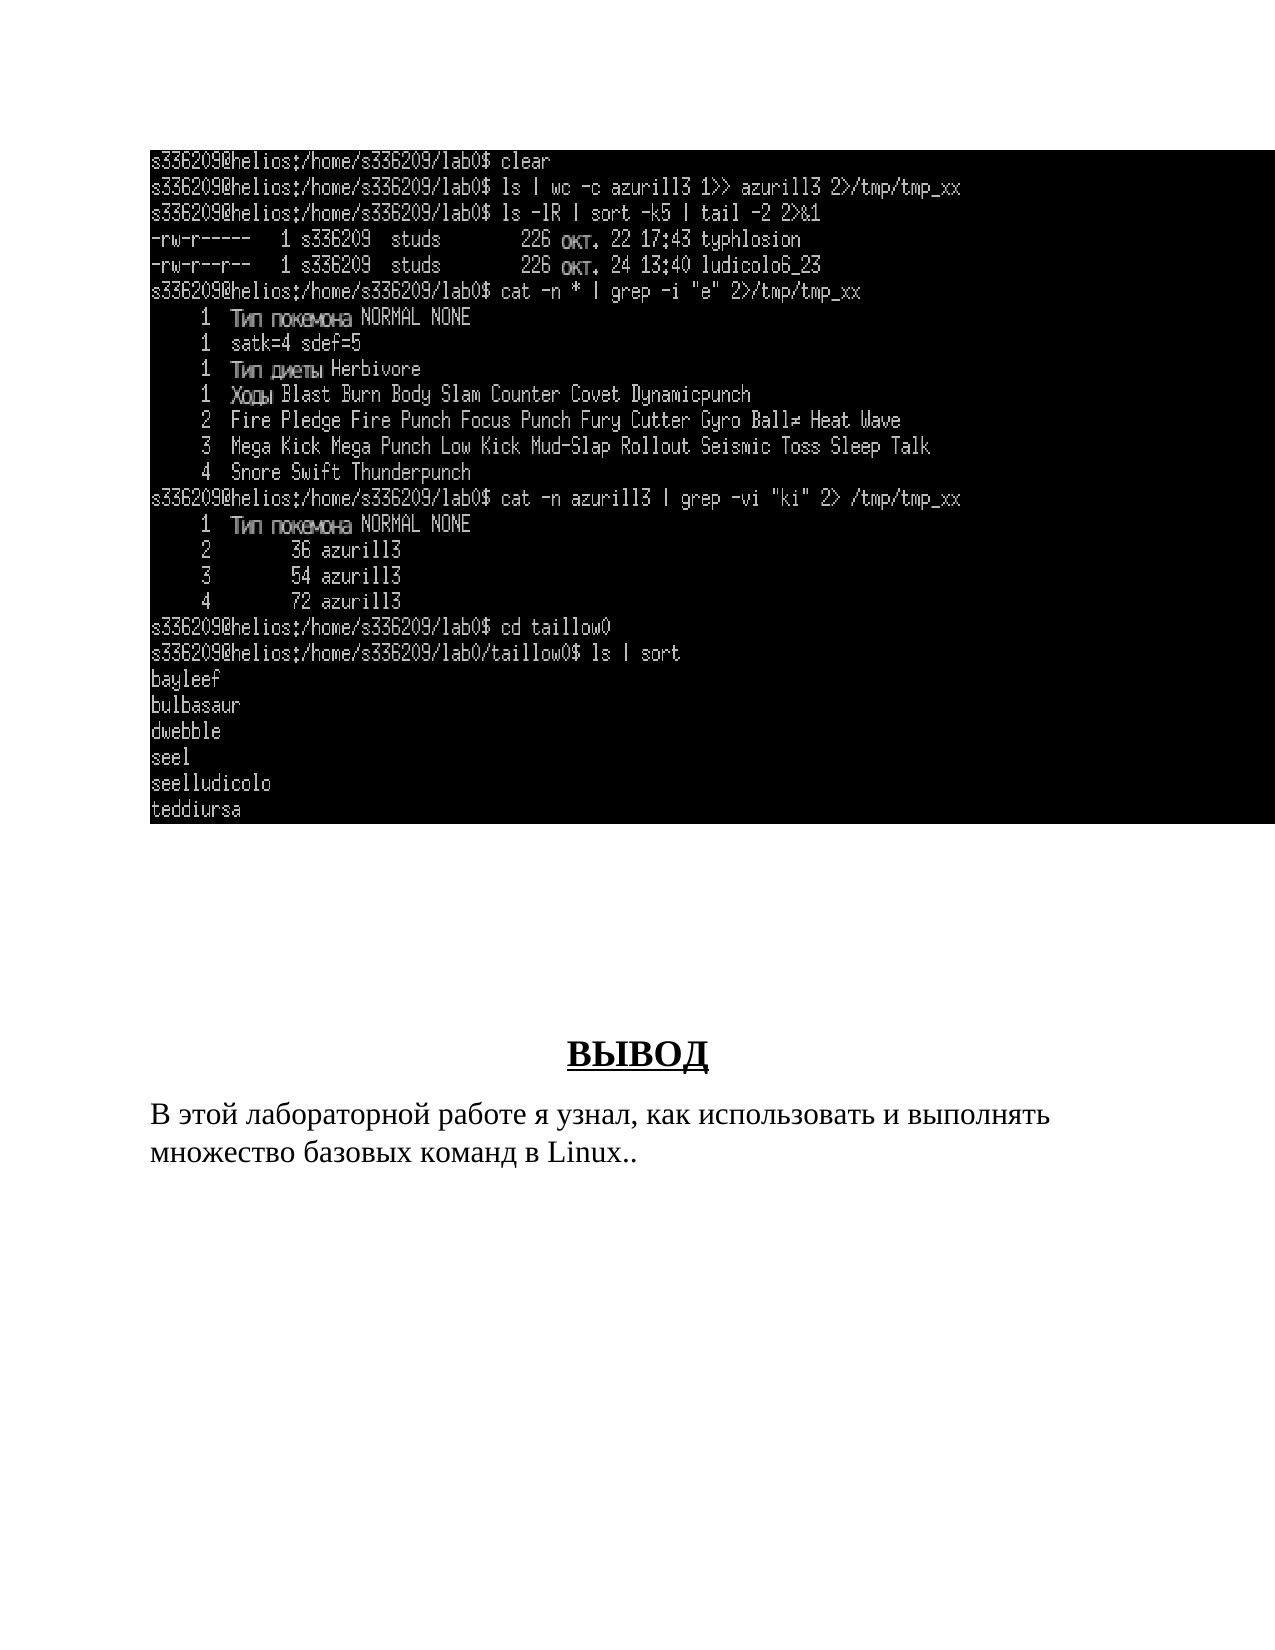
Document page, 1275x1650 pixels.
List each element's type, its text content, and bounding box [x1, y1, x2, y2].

picture [150, 150, 1275, 824]
text В этой лабораторной работе я узнал, как использовать и выполнять множество базовых команд в Linux.. [150, 1095, 1125, 1170]
text ВЫВОД [150, 1032, 1125, 1075]
